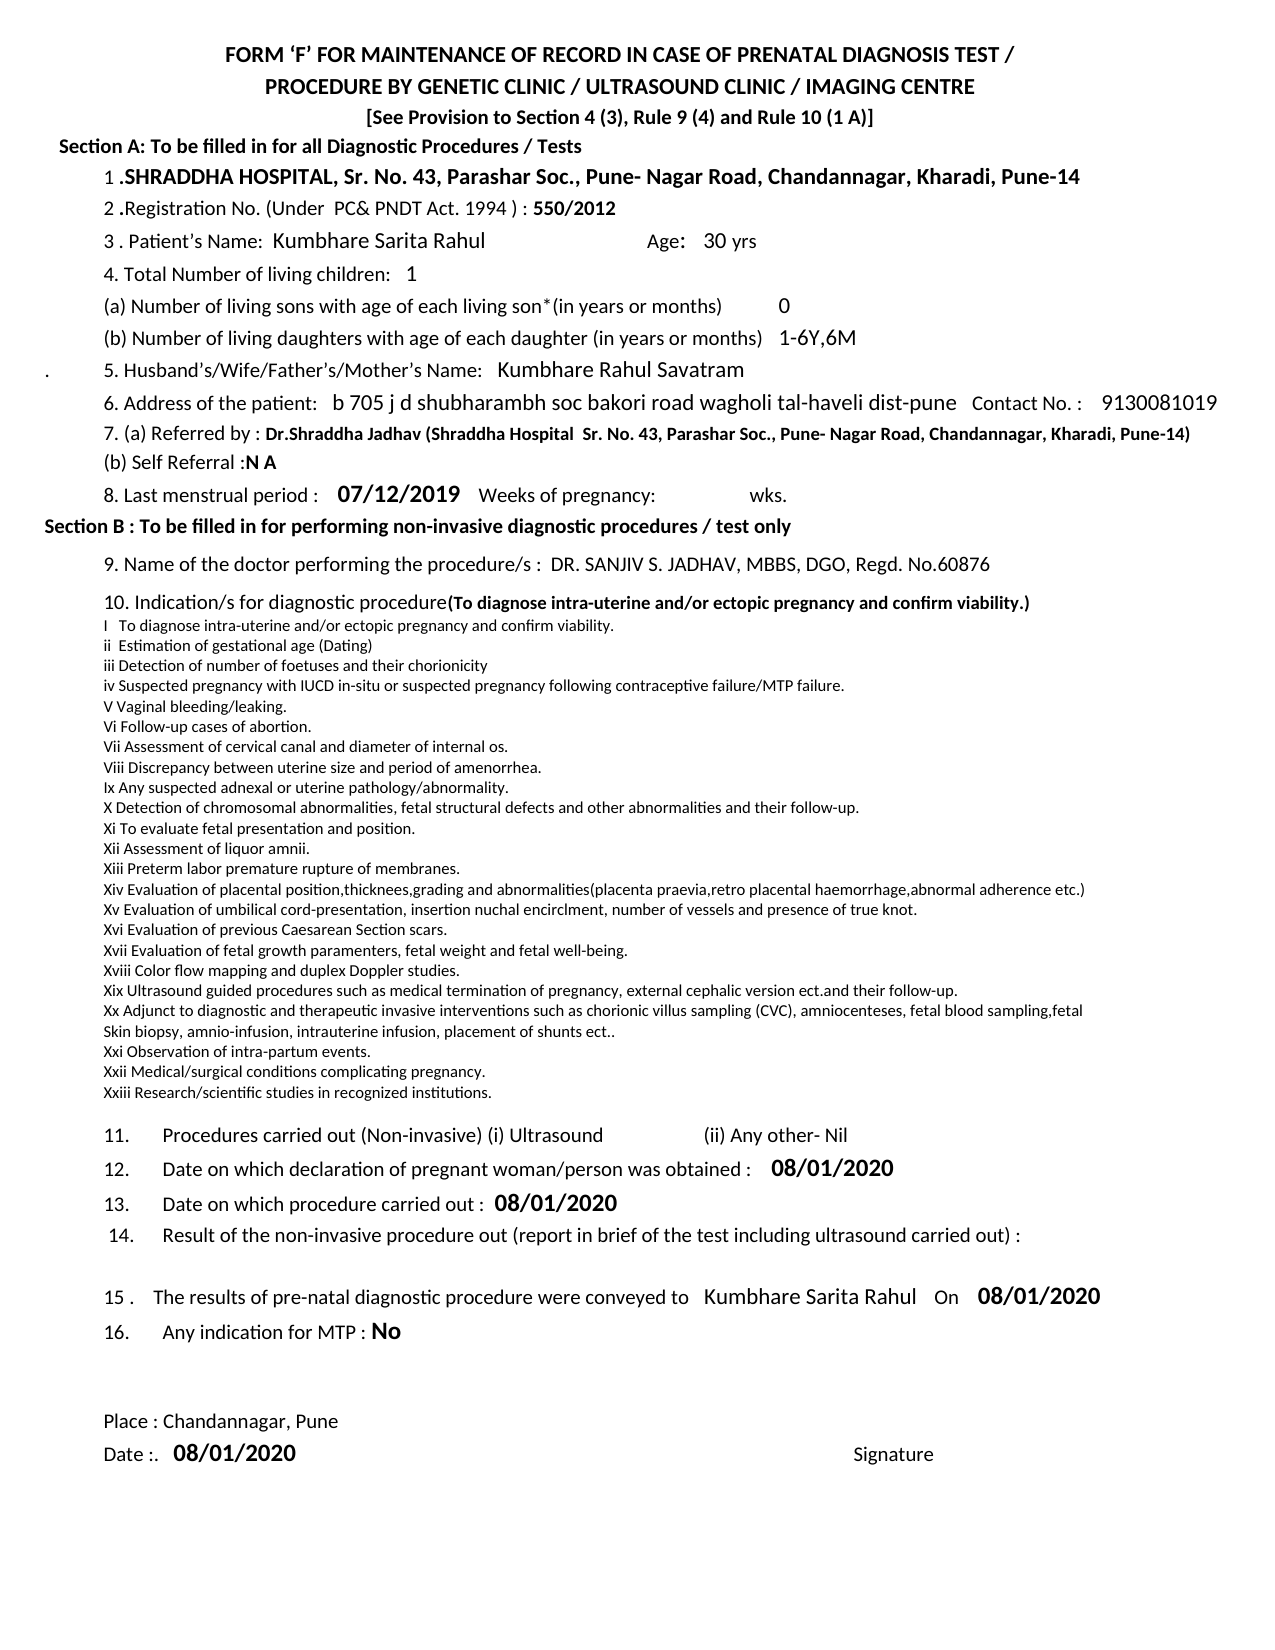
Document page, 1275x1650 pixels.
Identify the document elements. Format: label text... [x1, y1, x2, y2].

text Xvii Evaluation of fetal growth paramenters, fetal weight and fetal well-being. [0, 940, 1275, 960]
text 1 .SHRADDHA HOSPITAL, Sr. No. 43, Parashar Soc., Pune- Nagar Road, Chandannagar, Kharadi, Pune-14 [44, 162, 1196, 191]
text 13. Date on which procedure carried out : [0, 1187, 1275, 1217]
text iv Suspected pregnancy with IUCD in-situ or suspected pregnancy following contraceptive failure/MTP failure. [0, 676, 1196, 696]
text Skin biopsy, amnio-infusion, intrauterine infusion, placement of shunts ect.. [0, 1021, 1275, 1041]
text 11. Procedures carried out (Non-invasive) (i) Ultrasound (ii) Any other- Nil [0, 1123, 1275, 1148]
text I To diagnose intra-uterine and/or ectopic pregnancy and confirm viability. [75, 615, 1255, 635]
text [See Provision to Section 4 (3), Rule 9 (4) and Rule 10 (1 A)] [44, 104, 1196, 129]
text PROCEDURE BY GENETIC CLINIC / ULTRASOUND CLINIC / IMAGING CENTRE [44, 72, 1196, 100]
text ii Estimation of gestational age (Dating) [0, 635, 1196, 655]
text 3 . Patient’s Name: Age: yrs [44, 224, 1166, 254]
text Xviii Color flow mapping and duplex Doppler studies. [0, 960, 1275, 980]
text 16. Any indication for MTP : No [0, 1315, 1275, 1346]
text Vii Assessment of cervical canal and diameter of internal os. [0, 737, 1196, 757]
text Ix Any suspected adnexal or uterine pathology/abnormality. [0, 777, 1196, 798]
text Xxi Observation of intra-partum events. [103, 1041, 1275, 1062]
text Xi To evaluate fetal presentation and position. [0, 818, 1196, 838]
text Xiv Evaluation of placental position,thicknees,grading and abnormalities(placenta praevia,retro placental haemorrhage,abnormal adherence etc.) [0, 879, 1275, 899]
text (a) Number of living sons with age of each living son*(in years or months) [44, 291, 1255, 319]
text Section A: To be filled in for all Diagnostic Procedures / Tests [44, 133, 1196, 159]
text 7. (a) Referred by : Dr.Shraddha Jadhav (Shraddha Hospital Sr. No. 43, Parashar Soc., Pune- Nagar Road, Chandannagar, Kharadi, Pune-14) [44, 420, 1255, 445]
text 12. Date on which declaration of pregnant woman/person was obtained : [0, 1152, 1275, 1182]
text (b) Number of living daughters with age of each daughter (in years or months) [44, 323, 1255, 351]
text Xx Adjunct to diagnostic and therapeutic invasive interventions such as chorionic villus sampling (CVC), amniocenteses, fetal blood sampling,fetal [0, 1001, 1275, 1021]
text Place : Chandannagar, Pune [0, 1408, 1275, 1434]
text V Vaginal bleeding/leaking. [0, 696, 1196, 716]
text Xxii Medical/surgical conditions complicating pregnancy. [0, 1062, 1275, 1082]
text X Detection of chromosomal abnormalities, fetal structural defects and other abnormalities and their follow-up. [0, 798, 1196, 818]
text Viii Discrepancy between uterine size and period of amenorrhea. [0, 757, 1196, 777]
text Xv Evaluation of umbilical cord-presentation, insertion nuchal encirclment, number of vessels and presence of true knot. [0, 899, 1275, 919]
text 4. Total Number of living children: [44, 259, 1196, 287]
text Xvi Evaluation of previous Caesarean Section scars. [0, 919, 1275, 940]
text 15 . The results of pre-natal diagnostic procedure were conveyed to On [0, 1280, 1275, 1311]
text Section B : To be filled in for performing non-invasive diagnostic procedures / test only [44, 513, 1255, 538]
text Xiii Preterm labor premature rupture of membranes. [0, 858, 1196, 879]
text Xix Ultrasound guided procedures such as medical termination of pregnancy, external cephalic version ect.and their follow-up. [0, 980, 1275, 1001]
text 6. Address of the patient: Contact No. : [103, 388, 1255, 416]
text Xxiii Research/scientific studies in recognized institutions. [0, 1082, 1275, 1102]
text 8. Last menstrual period : Weeks of pregnancy: wks. [44, 478, 1255, 509]
text 9. Name of the doctor performing the procedure/s : DR. SANJIV S. JADHAV, MBBS, DGO, Regd. No.60876 [0, 551, 1255, 577]
text FORM ‘F’ FOR MAINTENANCE OF RECORD IN CASE OF PRENATAL DIAGNOSIS TEST / [44, 40, 1196, 68]
text . 5. Husband’s/Wife/Father’s/Mother’s Name: [44, 355, 1255, 383]
text Xii Assessment of liquor amnii. [0, 838, 1196, 858]
text 14. Result of the non-invasive procedure out (report in brief of the test including ultrasound carried out) : [103, 1222, 1226, 1247]
text Vi Follow-up cases of abortion. [0, 716, 1196, 737]
text iii Detection of number of foetuses and their chorionicity [0, 655, 1196, 676]
text 2 .Registration No. (Under PC& PNDT Act. 1994 ) : 550/2012 [44, 195, 1196, 220]
text 10. Indication/s for diagnostic procedure(To diagnose intra-uterine and/or ectopic pregnancy and confirm viability.) [0, 589, 1196, 615]
text Date :. Signature [0, 1438, 1275, 1468]
text (b) Self Referral :N A [44, 449, 1255, 474]
